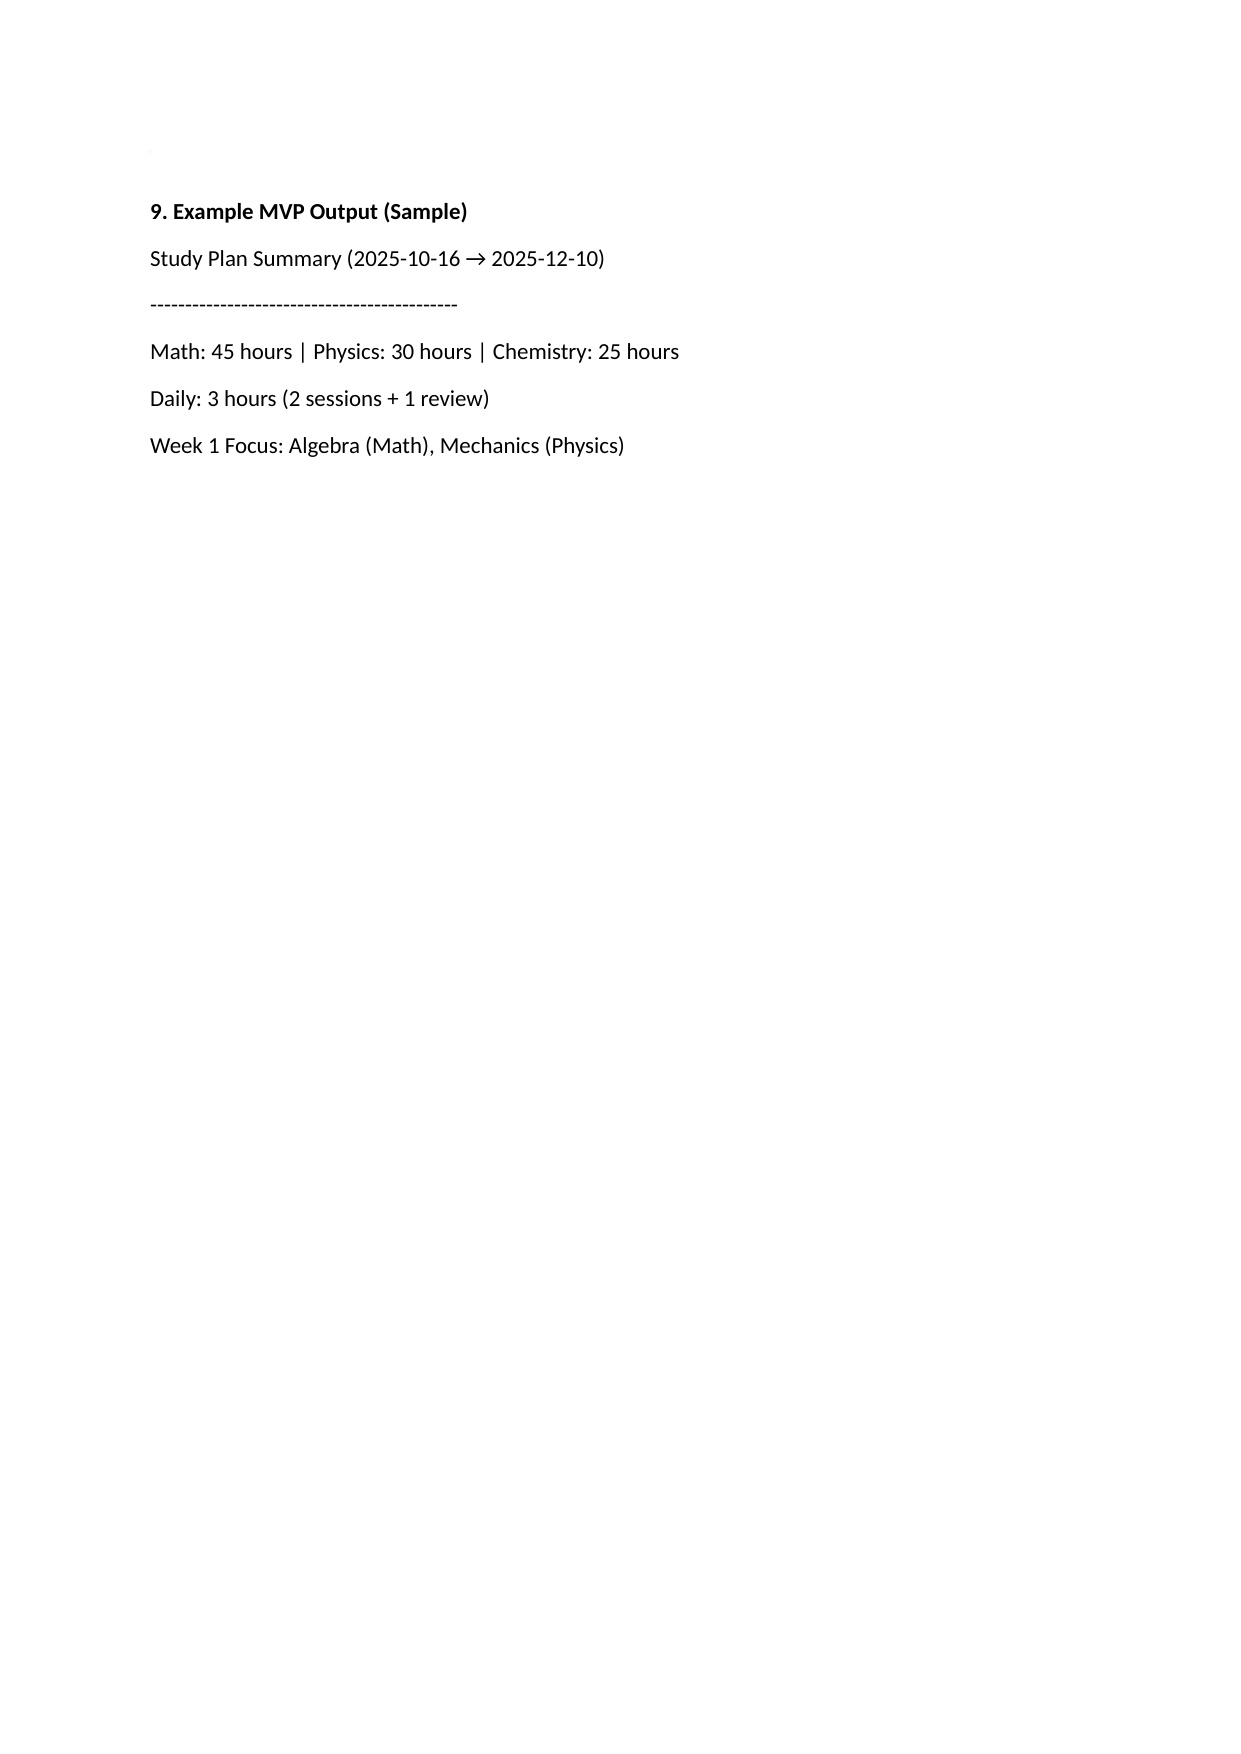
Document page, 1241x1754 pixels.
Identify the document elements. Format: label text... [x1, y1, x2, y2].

text Math: 45 hours | Physics: 30 hours | Chemistry: 25 hours [150, 337, 1090, 366]
text Week 1 Focus: Algebra (Math), Mechanics (Physics) [150, 431, 1090, 459]
text Study Plan Summary (2025-10-16 → 2025-12-10) [150, 244, 1090, 272]
text -------------------------------------------- [150, 291, 1090, 319]
text 9. Example MVP Output (Sample) [150, 197, 1090, 225]
text Daily: 3 hours (2 sessions + 1 review) [150, 384, 1090, 412]
